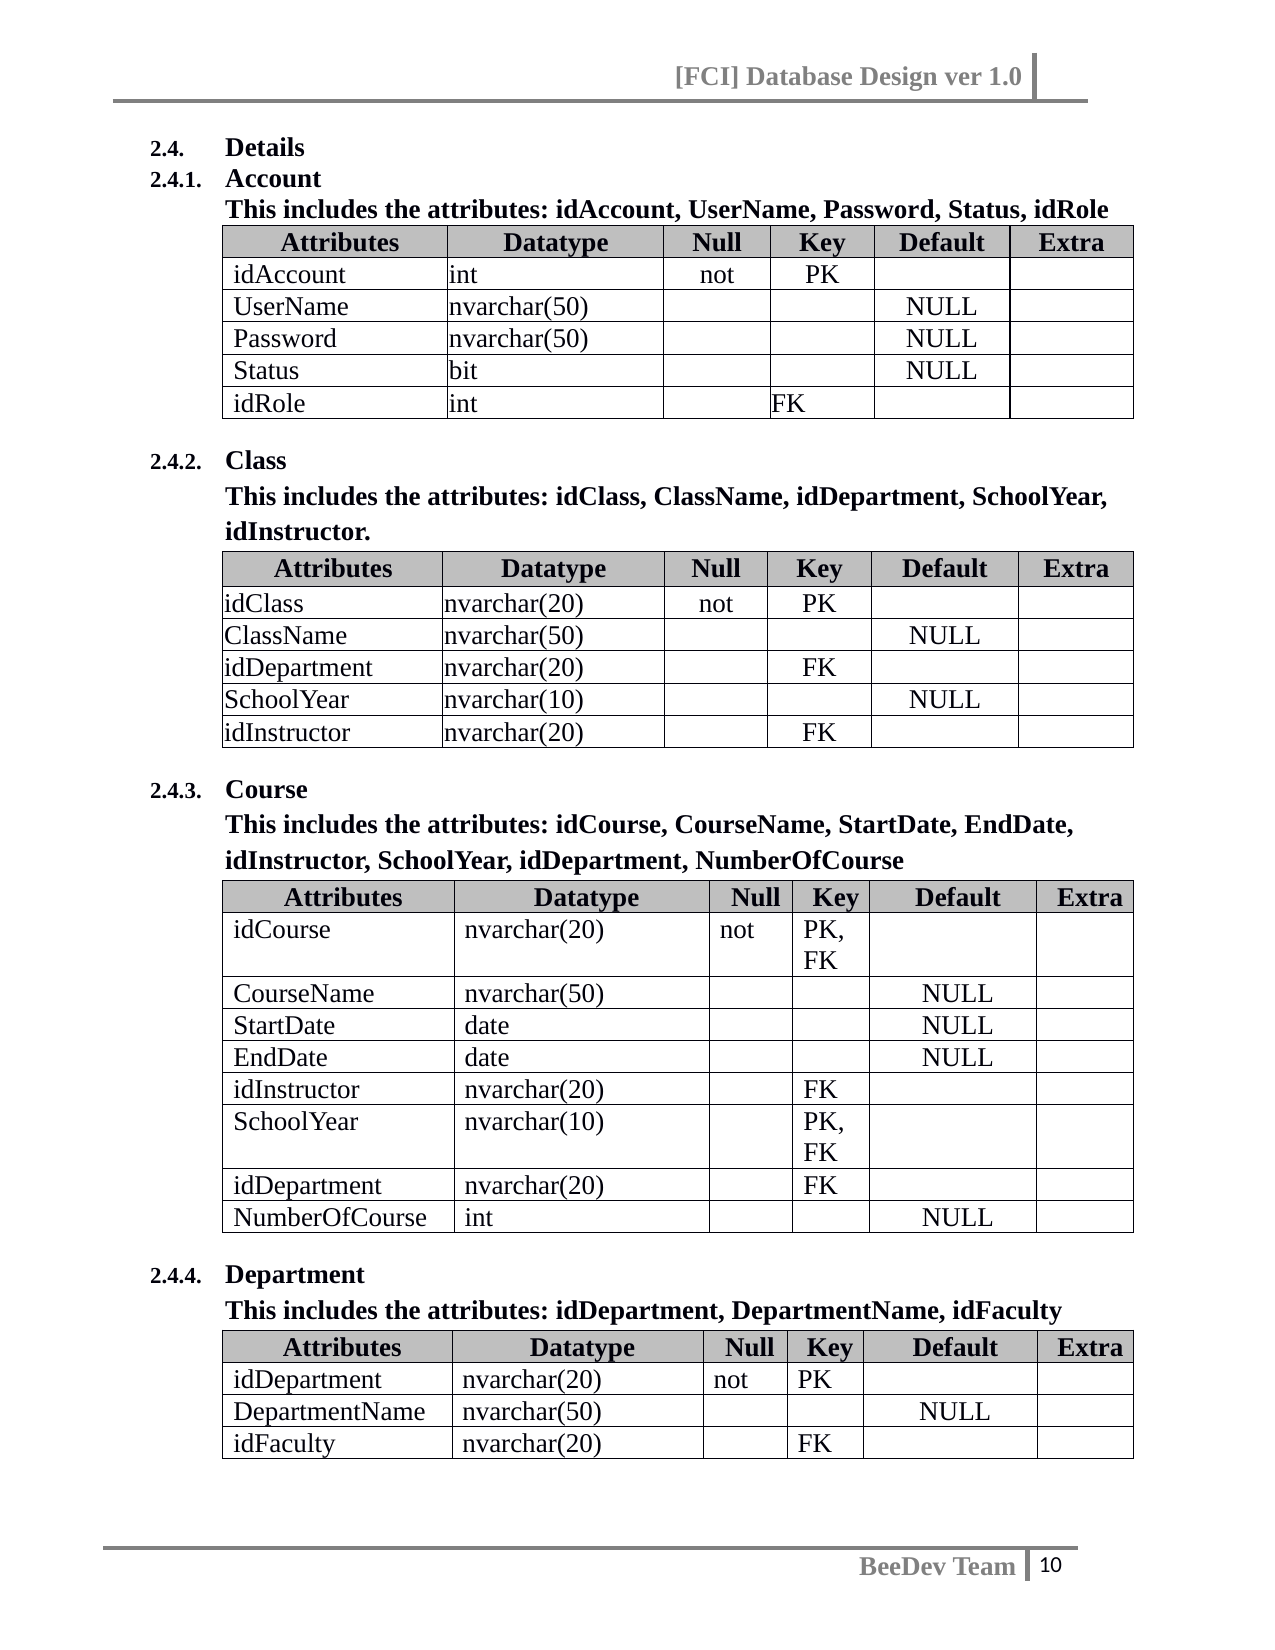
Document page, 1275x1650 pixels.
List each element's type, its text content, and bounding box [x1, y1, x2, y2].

table_cell [1038, 1363, 1133, 1394]
table_cell nvarchar(20) [443, 651, 664, 682]
table_cell NULL [875, 322, 1009, 353]
table_header Key [788, 1331, 863, 1362]
table_cell NULL [872, 619, 1018, 650]
table_header Datatype [455, 881, 709, 912]
table_cell Status [223, 355, 447, 386]
table_cell [664, 290, 770, 321]
table_cell nvarchar(50) [443, 619, 664, 650]
table_cell [1037, 913, 1133, 976]
table_cell [793, 1201, 869, 1232]
table_cell nvarchar(20) [453, 1427, 703, 1458]
table_header Default [872, 552, 1018, 586]
table_cell [710, 1201, 792, 1232]
table_cell NULL [870, 1009, 1036, 1040]
table_cell [870, 1105, 1036, 1168]
table_cell [665, 619, 767, 650]
table_cell [771, 355, 874, 386]
table_cell nvarchar(10) [443, 684, 664, 715]
table_cell [710, 1073, 792, 1104]
table_cell [1019, 587, 1133, 618]
table_cell NULL [875, 355, 1009, 386]
table_cell [1011, 290, 1133, 321]
table_cell [710, 977, 792, 1008]
table_cell idClass [223, 587, 442, 618]
table_cell StartDate [223, 1009, 454, 1040]
table_cell int [455, 1201, 709, 1232]
table_cell PK [768, 587, 871, 618]
table_cell [664, 355, 770, 386]
table_cell nvarchar(20) [455, 1169, 709, 1200]
table_cell [664, 322, 770, 353]
table_header Extra [1038, 1331, 1133, 1362]
table_cell Password [223, 322, 447, 353]
table_cell [788, 1395, 863, 1426]
table_cell [875, 258, 1009, 289]
table_cell idCourse [223, 913, 454, 976]
table_cell [872, 651, 1018, 682]
table_cell EndDate [223, 1041, 454, 1072]
table_header Key [768, 552, 871, 586]
table_cell [870, 1073, 1036, 1104]
table_cell nvarchar(20) [453, 1363, 703, 1394]
table_header Null [710, 881, 792, 912]
table_cell [1011, 258, 1133, 289]
table_cell [1019, 716, 1133, 747]
table_cell SchoolYear [223, 1105, 454, 1168]
table_cell FK [793, 1169, 869, 1200]
table_cell [864, 1427, 1037, 1458]
list This includes the attributes: idAccount, UserName, Password, Status, idRole [225, 193, 1125, 225]
table_cell CourseName [223, 977, 454, 1008]
table_cell [864, 1363, 1037, 1394]
table_cell nvarchar(50) [448, 322, 663, 353]
table_cell [793, 1009, 869, 1040]
table_header Null [704, 1331, 787, 1362]
table_header Key [793, 881, 869, 912]
table_cell [793, 977, 869, 1008]
table_cell nvarchar(20) [455, 913, 709, 976]
table_cell int [448, 258, 663, 289]
table_cell nvarchar(50) [455, 977, 709, 1008]
table_cell PK [788, 1363, 863, 1394]
list This includes the attributes: idDepartment, DepartmentName, idFaculty [225, 1294, 1125, 1325]
table_cell [710, 1105, 792, 1168]
table_cell [875, 387, 1009, 418]
table_cell [665, 716, 767, 747]
table_header Default [875, 226, 1009, 257]
table_cell date [455, 1041, 709, 1072]
table_cell NULL [864, 1395, 1037, 1426]
table_header Attributes [223, 226, 447, 257]
table_cell NULL [875, 290, 1009, 321]
table_cell [771, 322, 874, 353]
table_cell [1011, 387, 1133, 418]
table_cell idRole [223, 387, 447, 418]
table_cell [870, 1169, 1036, 1200]
table_cell [768, 619, 871, 650]
table_cell not [710, 913, 792, 976]
table_cell PK, FK [793, 913, 869, 976]
table_cell FK [768, 651, 871, 682]
table_cell int [448, 387, 663, 418]
list Details [150, 131, 1125, 162]
table_cell [1037, 1041, 1133, 1072]
table_cell [1019, 619, 1133, 650]
table_cell [710, 1041, 792, 1072]
table_cell [872, 716, 1018, 747]
table_cell idDepartment [223, 1363, 452, 1394]
list This includes the attributes: idCourse, CourseName, StartDate, EndDate, idInstructor, SchoolYear, idDepartment, NumberOfCourse [225, 809, 1125, 876]
table_cell [1011, 355, 1133, 386]
table_cell NumberOfCourse [223, 1201, 454, 1232]
table_cell nvarchar(20) [455, 1073, 709, 1104]
table_cell NULL [870, 1041, 1036, 1072]
table_cell nvarchar(50) [448, 290, 663, 321]
table_header Default [864, 1331, 1037, 1362]
table_cell SchoolYear [223, 684, 442, 715]
table_header Extra [1037, 881, 1133, 912]
table_cell UserName [223, 290, 447, 321]
table_cell NULL [870, 1201, 1036, 1232]
table_cell nvarchar(20) [443, 587, 664, 618]
table_cell bit [448, 355, 663, 386]
table_cell [1037, 977, 1133, 1008]
table_cell [710, 1169, 792, 1200]
table_cell date [455, 1009, 709, 1040]
table_cell DepartmentName [223, 1395, 452, 1426]
table_cell idFaculty [223, 1427, 452, 1458]
table_cell [1037, 1169, 1133, 1200]
table_cell [665, 684, 767, 715]
table_cell not [704, 1363, 787, 1394]
table_cell idAccount [223, 258, 447, 289]
table_header Null [665, 552, 767, 586]
table_header Extra [1019, 552, 1133, 586]
table_header Datatype [453, 1331, 703, 1362]
table_cell [1038, 1395, 1133, 1426]
table_cell [793, 1041, 869, 1072]
table_cell [768, 684, 871, 715]
table_cell [771, 290, 874, 321]
table_cell idDepartment [223, 1169, 454, 1200]
table_cell [1011, 322, 1133, 353]
table_cell [1037, 1201, 1133, 1232]
table_cell [1037, 1073, 1133, 1104]
table_cell nvarchar(50) [453, 1395, 703, 1426]
table_cell FK [768, 716, 871, 747]
table_header Datatype [443, 552, 664, 586]
table_cell FK [788, 1427, 863, 1458]
table_cell nvarchar(10) [455, 1105, 709, 1168]
table_cell PK [771, 258, 874, 289]
table_cell [704, 1395, 787, 1426]
table_cell idInstructor [223, 1073, 454, 1104]
table_header Attributes [223, 552, 442, 586]
table_cell [1019, 684, 1133, 715]
list Department [150, 1258, 1125, 1289]
table_cell PK, FK [793, 1105, 869, 1168]
table_cell not [664, 258, 770, 289]
table_cell NULL [870, 977, 1036, 1008]
list Course [150, 773, 1125, 804]
table_cell [872, 587, 1018, 618]
table_header Extra [1011, 226, 1133, 257]
table_cell NULL [872, 684, 1018, 715]
table_cell ClassName [223, 619, 442, 650]
table_cell FK [771, 387, 874, 418]
list This includes the attributes: idClass, ClassName, idDepartment, SchoolYear, idInstructor. [225, 479, 1125, 546]
table_header Null [664, 226, 770, 257]
table_cell [664, 387, 770, 418]
table_cell [710, 1009, 792, 1040]
table_cell FK [793, 1073, 869, 1104]
table_cell [1037, 1009, 1133, 1040]
table_header Attributes [223, 1331, 452, 1362]
table_cell idDepartment [223, 651, 442, 682]
table_cell nvarchar(20) [443, 716, 664, 747]
table_header Default [870, 881, 1036, 912]
table_cell [1037, 1105, 1133, 1168]
table_header Attributes [223, 881, 454, 912]
table_cell idInstructor [223, 716, 442, 747]
table_cell [1019, 651, 1133, 682]
table_cell [704, 1427, 787, 1458]
table_cell not [665, 587, 767, 618]
list Class [150, 444, 1125, 475]
table_cell [870, 913, 1036, 976]
table_cell [1038, 1427, 1133, 1458]
table_header Datatype [448, 226, 663, 257]
table_header Key [771, 226, 874, 257]
table_cell [665, 651, 767, 682]
list Account [150, 162, 1125, 193]
